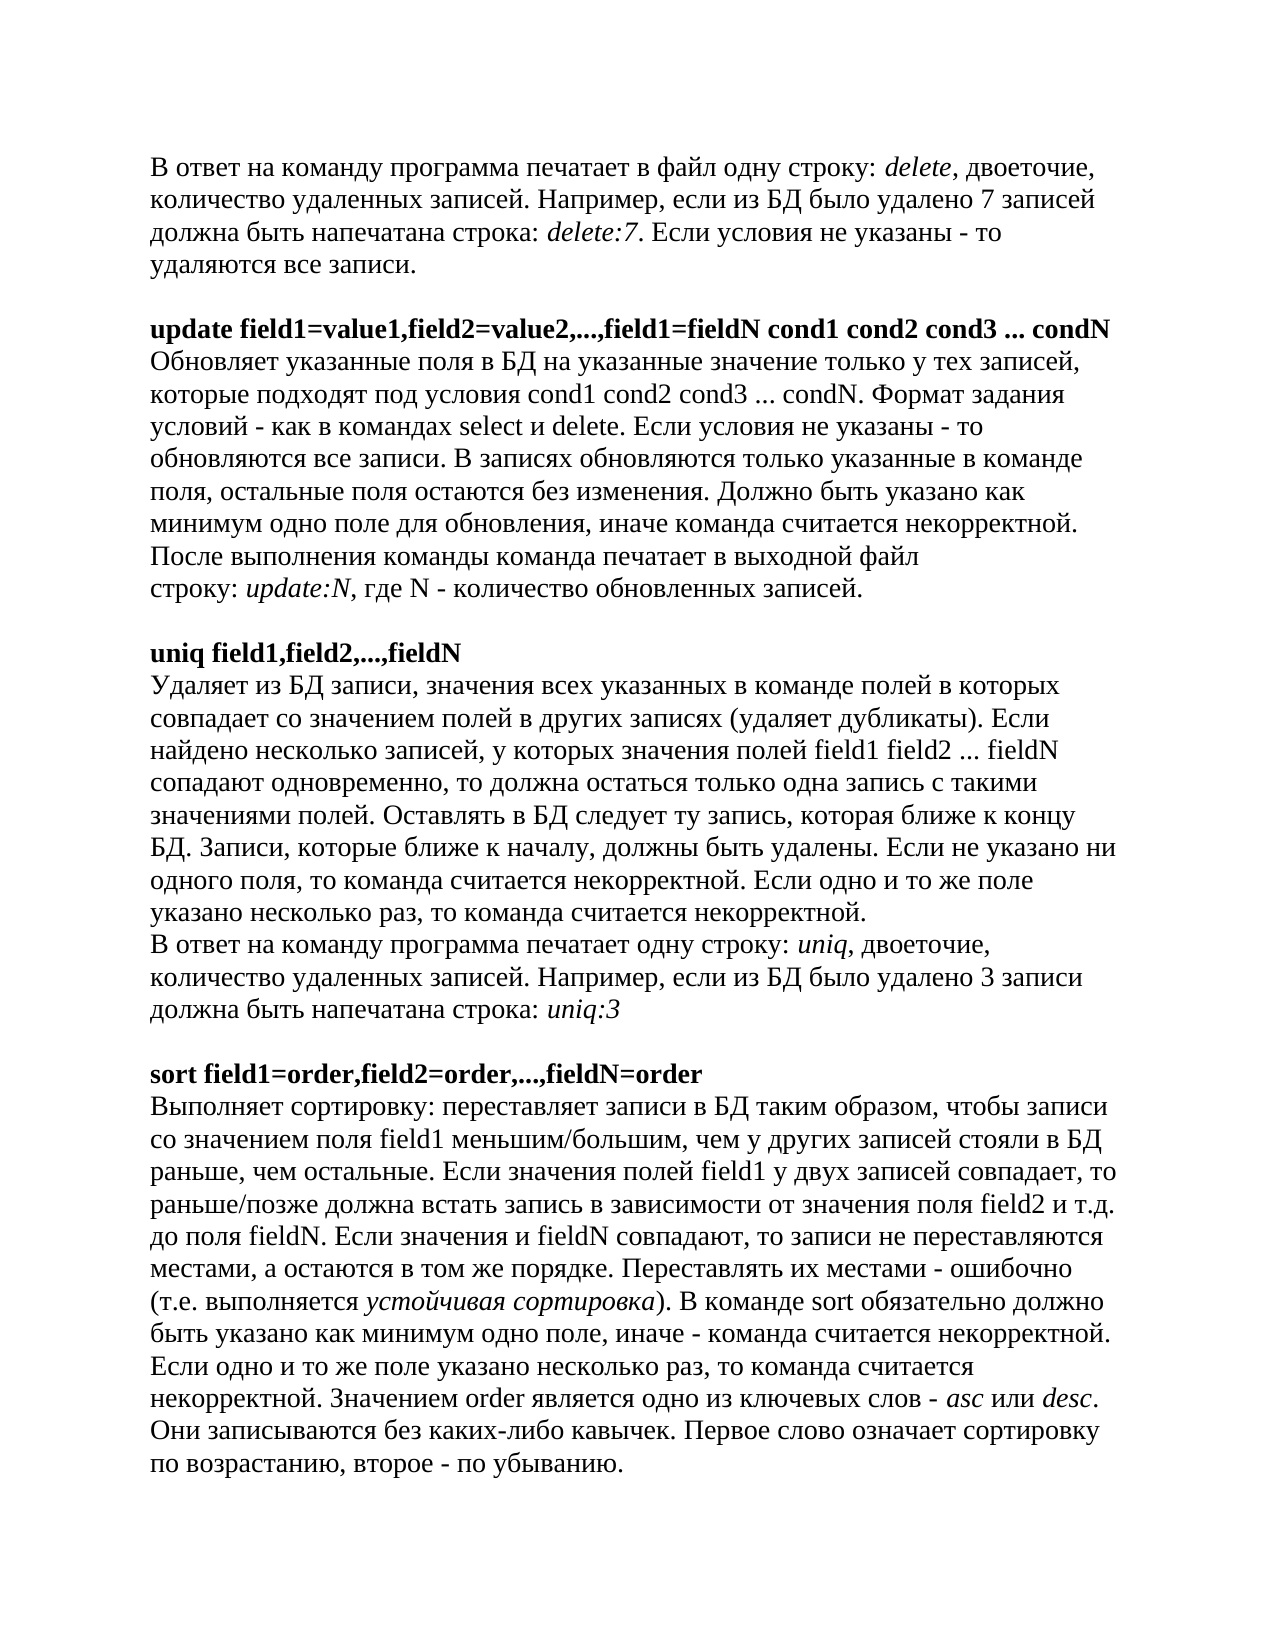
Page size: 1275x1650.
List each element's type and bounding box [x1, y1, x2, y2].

text [150, 150, 1125, 1478]
